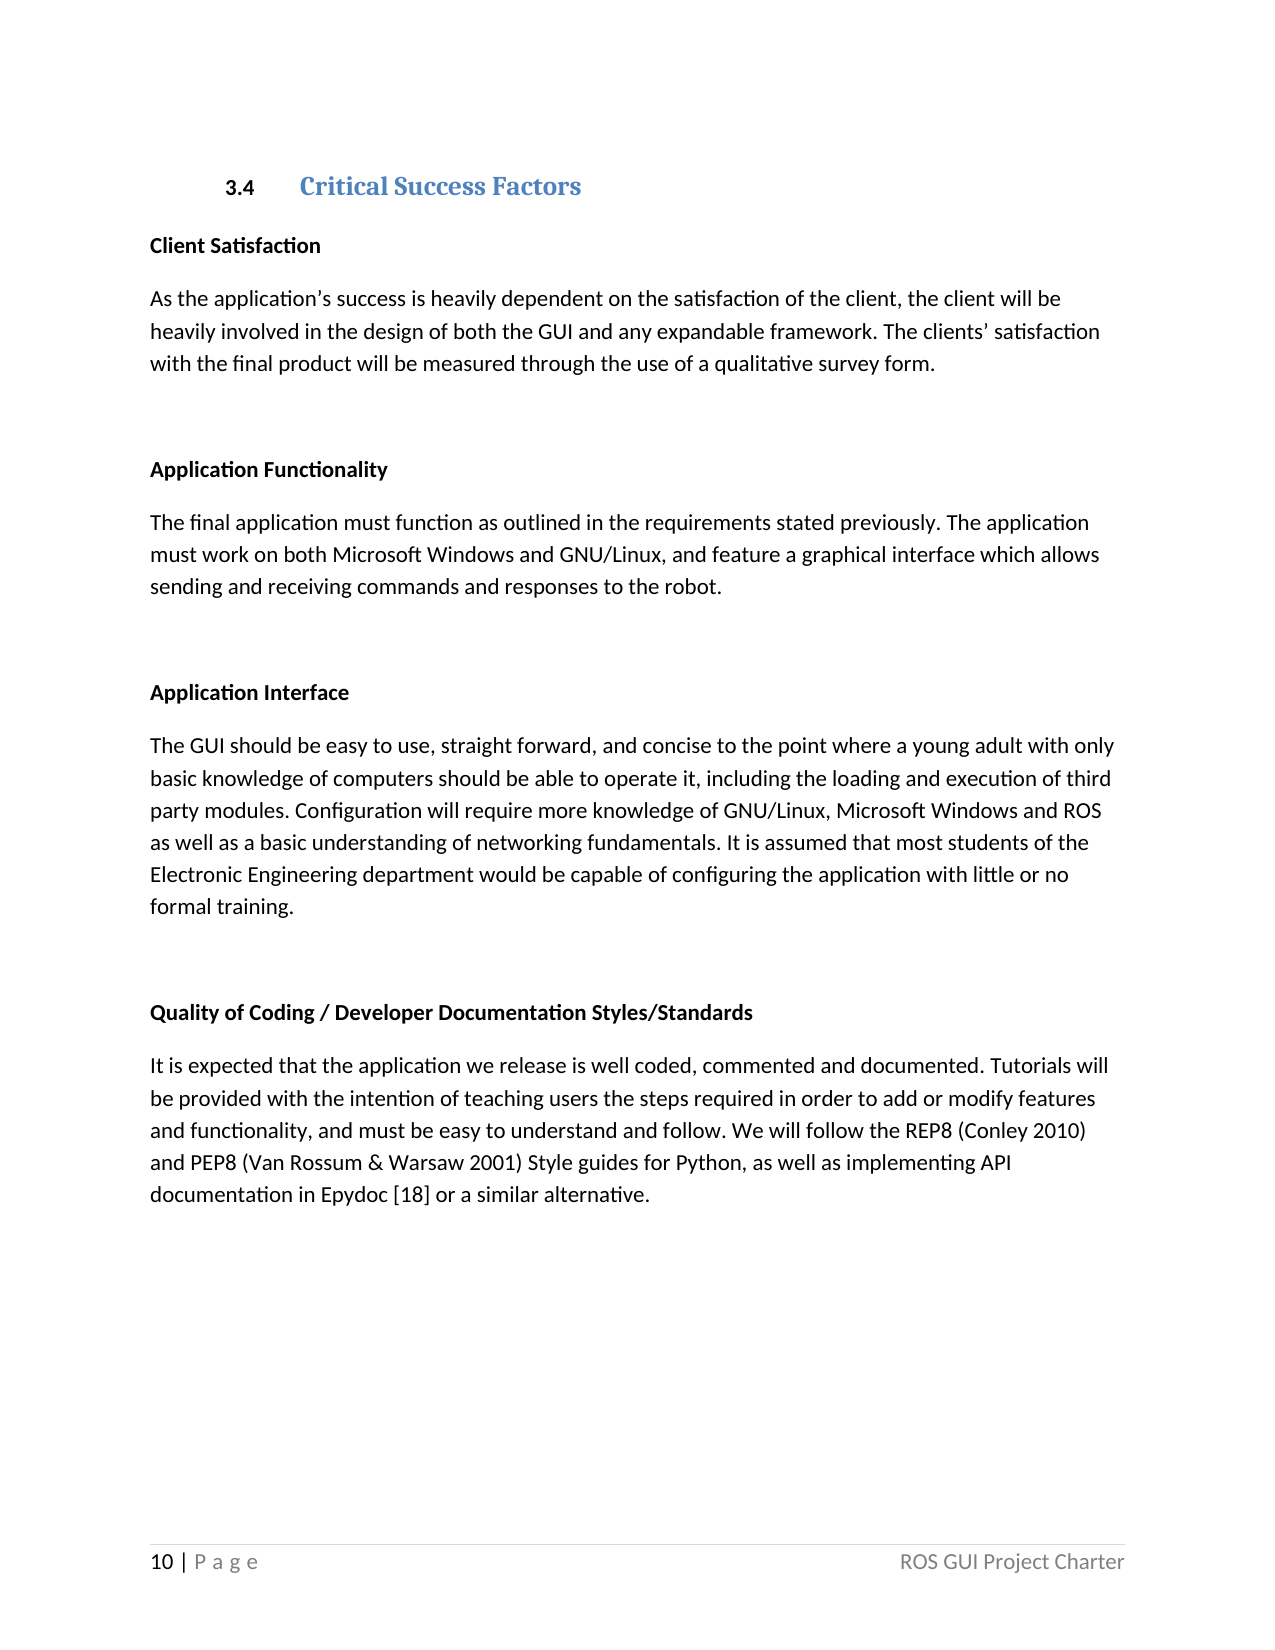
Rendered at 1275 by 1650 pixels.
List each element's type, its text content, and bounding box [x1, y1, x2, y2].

text Quality of Coding / Developer Documentation Styles/Standards [150, 998, 1125, 1026]
text As the application’s success is heavily dependent on the satisfaction of the client, the client will be heavily involved in the design of both the GUI and any expandable framework. The clients’ satisfaction with the final product will be measured through the use of a qualitative survey form. [150, 284, 1125, 377]
text Client Satisfaction [150, 232, 1125, 259]
text It is expected that the application we release is well coded, commented and documented. Tutorials will be provided with the intention of teaching users the steps required in order to add or modify features and functionality, and must be easy to understand and follow. We will follow the REP8 (Conley 2010) and PEP8 (Van Rossum & Warsaw 2001) Style guides for Python, as well as implementing API documentation in Epydoc [18] or a similar alternative. [150, 1051, 1125, 1208]
text The GUI should be easy to use, straight forward, and concise to the point where a young adult with only basic knowledge of computers should be able to operate it, including the loading and execution of third party modules. Configuration will require more knowledge of GNU/Linux, Microsoft Windows and ROS as well as a basic understanding of networking fundamentals. It is assumed that most students of the Electronic Engineering department would be capable of configuring the application with little or no formal training. [150, 731, 1125, 920]
text Application Interface [150, 678, 1125, 706]
text The final application must function as outlined in the requirements stated previously. The application must work on both Microsoft Windows and GNU/Linux, and feature a graphical interface which allows sending and receiving commands and responses to the robot. [150, 508, 1125, 600]
subtitle Critical Success Factors [225, 171, 1125, 202]
text Application Functionality [150, 455, 1125, 483]
